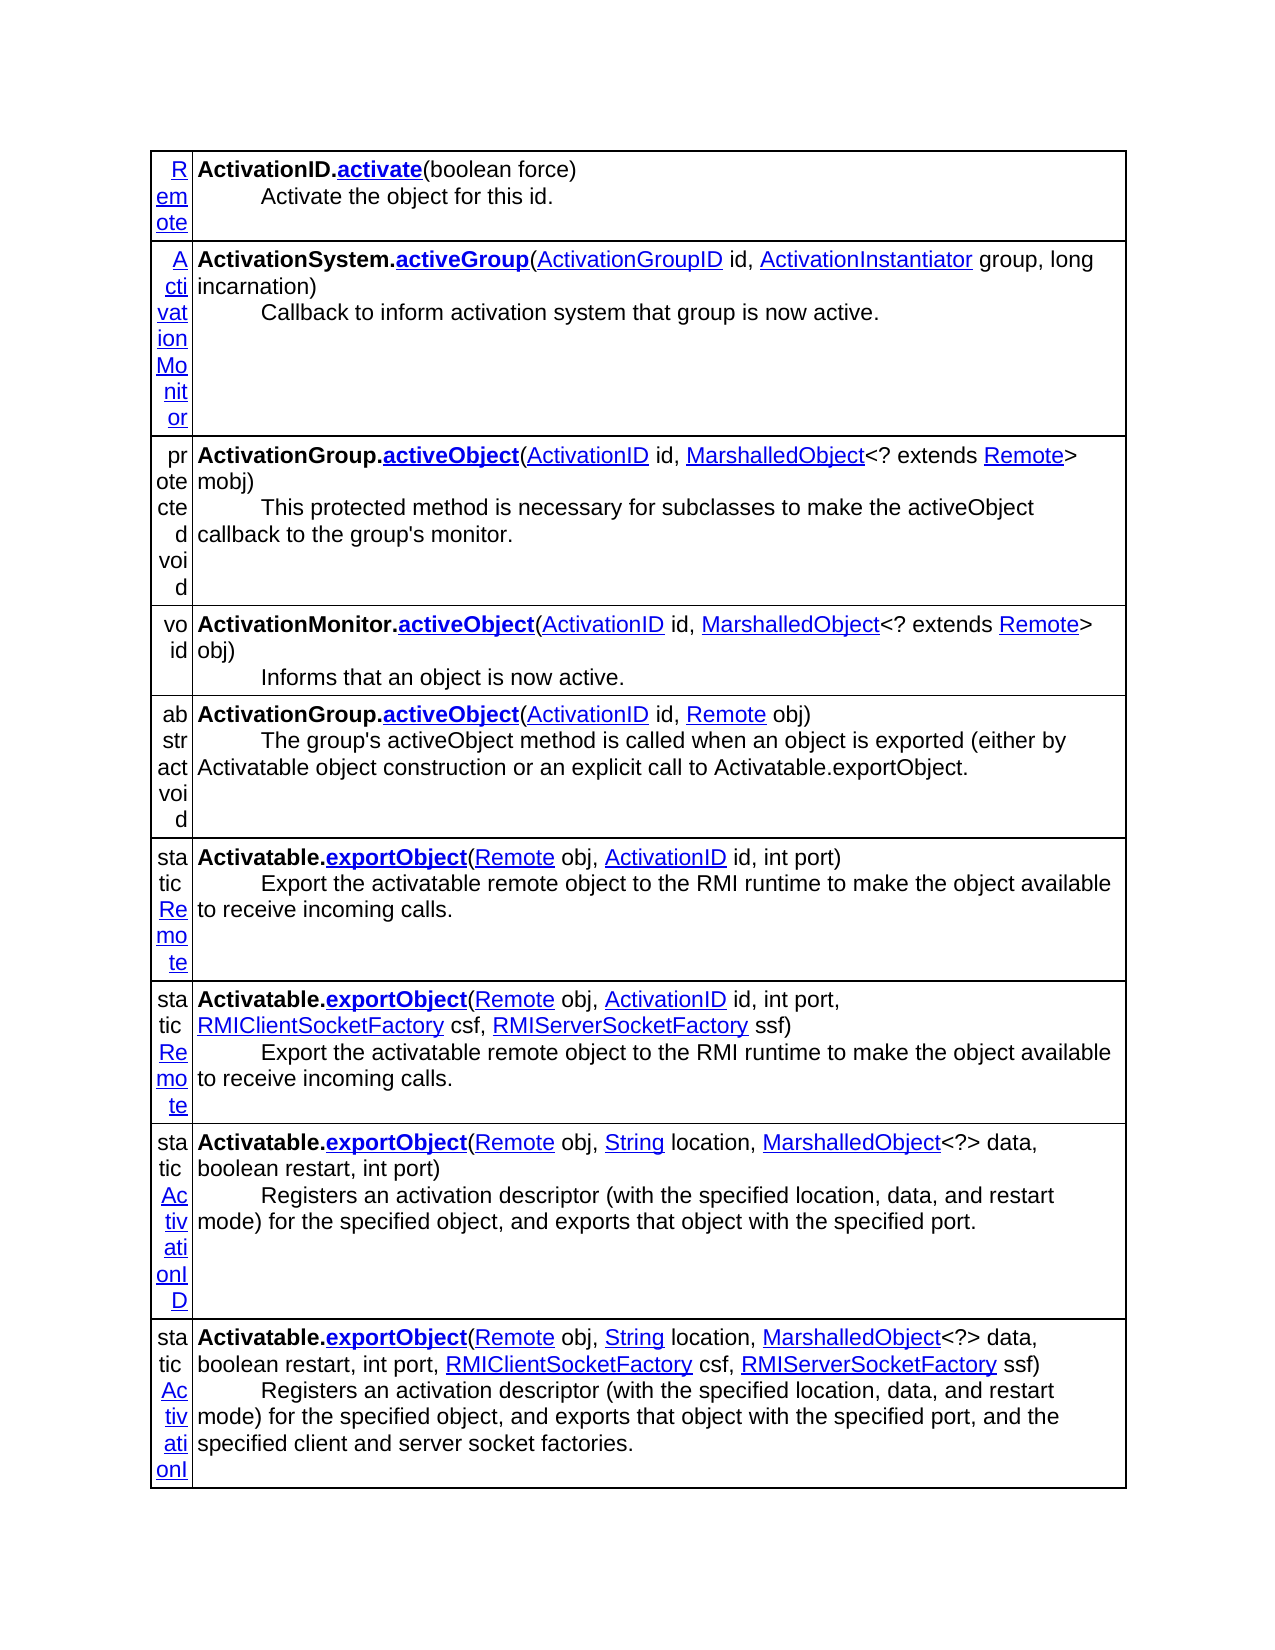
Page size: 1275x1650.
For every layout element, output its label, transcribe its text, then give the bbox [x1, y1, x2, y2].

table_cell ActivationMonitor.activeObject(ActivationID id, MarshalledObject<? extends Remote> obj) Informs that an object is now active. [193, 606, 1125, 694]
table_cell static ActivationID [152, 1320, 192, 1487]
table_cell ActivationSystem.activeGroup(ActivationGroupID id, ActivationInstantiator group, long incarnation) Callback to inform activation system that group is now active. [193, 242, 1125, 435]
table_cell Activatable.exportObject(Remote obj, ActivationID id, int port, RMIClientSocketFactory csf, RMIServerSocketFactory ssf) Export the activatable remote object to the RMI runtime to make the object available to receive incoming calls. [193, 982, 1125, 1123]
table_cell void [152, 606, 192, 694]
table_cell abstract void [152, 696, 192, 837]
table_cell ActivationID.activate(boolean force) Activate the object for this id. [193, 152, 1125, 240]
table_cell Activatable.exportObject(Remote obj, ActivationID id, int port) Export the activatable remote object to the RMI runtime to make the object available to receive incoming calls. [193, 839, 1125, 980]
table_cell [193, 1320, 1125, 1487]
table_cell static ActivationID [152, 1124, 192, 1318]
table_cell ActivationMonitor [152, 242, 192, 435]
table_cell ActivationGroup.activeObject(ActivationID id, MarshalledObject<? extends Remote> mobj) This protected method is necessary for subclasses to make the activeObject callback to the group's monitor. [193, 437, 1125, 604]
table_cell ActivationGroup.activeObject(ActivationID id, Remote obj) The group's activeObject method is called when an object is exported (either by Activatable object construction or an explicit call to Activatable.exportObject. [193, 696, 1125, 837]
table_cell Remote [152, 152, 192, 240]
table_cell static Remote [152, 982, 192, 1123]
table_cell protected void [152, 437, 192, 604]
table_cell static Remote [152, 839, 192, 980]
table_cell Activatable.exportObject(Remote obj, String location, MarshalledObject<?> data, boolean restart, int port) Registers an activation descriptor (with the specified location, data, and restart mode) for the specified object, and exports that object with the specified port. [193, 1124, 1125, 1318]
